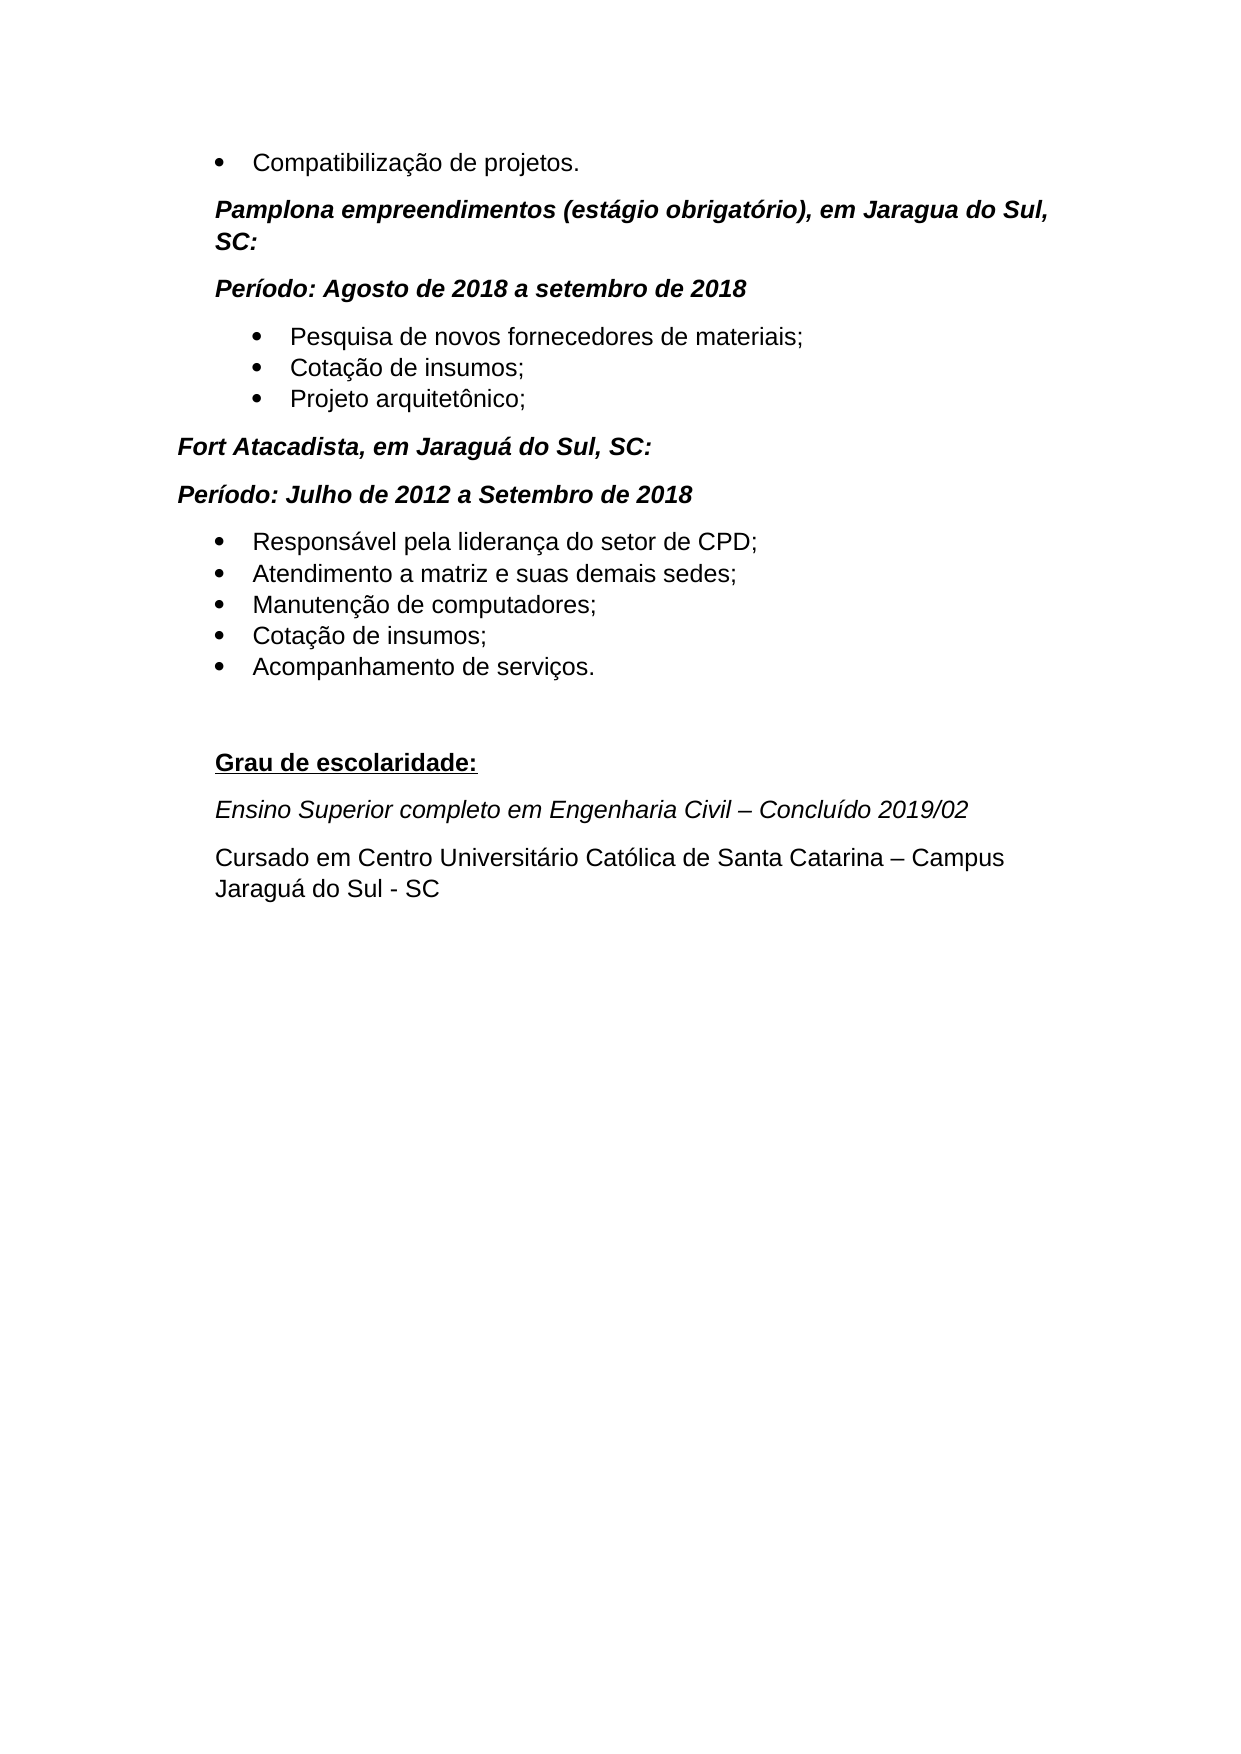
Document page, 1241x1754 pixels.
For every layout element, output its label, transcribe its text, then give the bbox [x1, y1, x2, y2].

text Pamplona empreendimentos (estágio obrigatório), em Jaragua do Sul, SC: [215, 195, 1063, 255]
list Manutenção de computadores; [215, 590, 1063, 618]
text Período: Agosto de 2018 a setembro de 2018 [215, 274, 1063, 303]
list Atendimento a matriz e suas demais sedes; [215, 558, 1063, 587]
list Acompanhamento de serviços. [215, 652, 1063, 681]
text Ensino Superior completo em Engenharia Civil – Concluído 2019/02 [215, 795, 1063, 824]
list Responsável pela liderança do setor de CPD; [215, 527, 1063, 556]
text Período: Julho de 2012 a Setembro de 2018 [177, 480, 1063, 508]
list Projeto arquitetônico; [252, 384, 1063, 413]
text Grau de escolaridade: [215, 747, 1063, 776]
list Pesquisa de novos fornecedores de materiais; [252, 322, 1063, 351]
list Compatibilização de projetos. [215, 148, 1063, 176]
list Cotação de insumos; [252, 353, 1063, 382]
text Cursado em Centro Universitário Católica de Santa Catarina – Campus Jaraguá do Sul - SC [215, 843, 1063, 903]
list Cotação de insumos; [215, 621, 1063, 650]
text Fort Atacadista, em Jaraguá do Sul, SC: [177, 432, 1063, 461]
